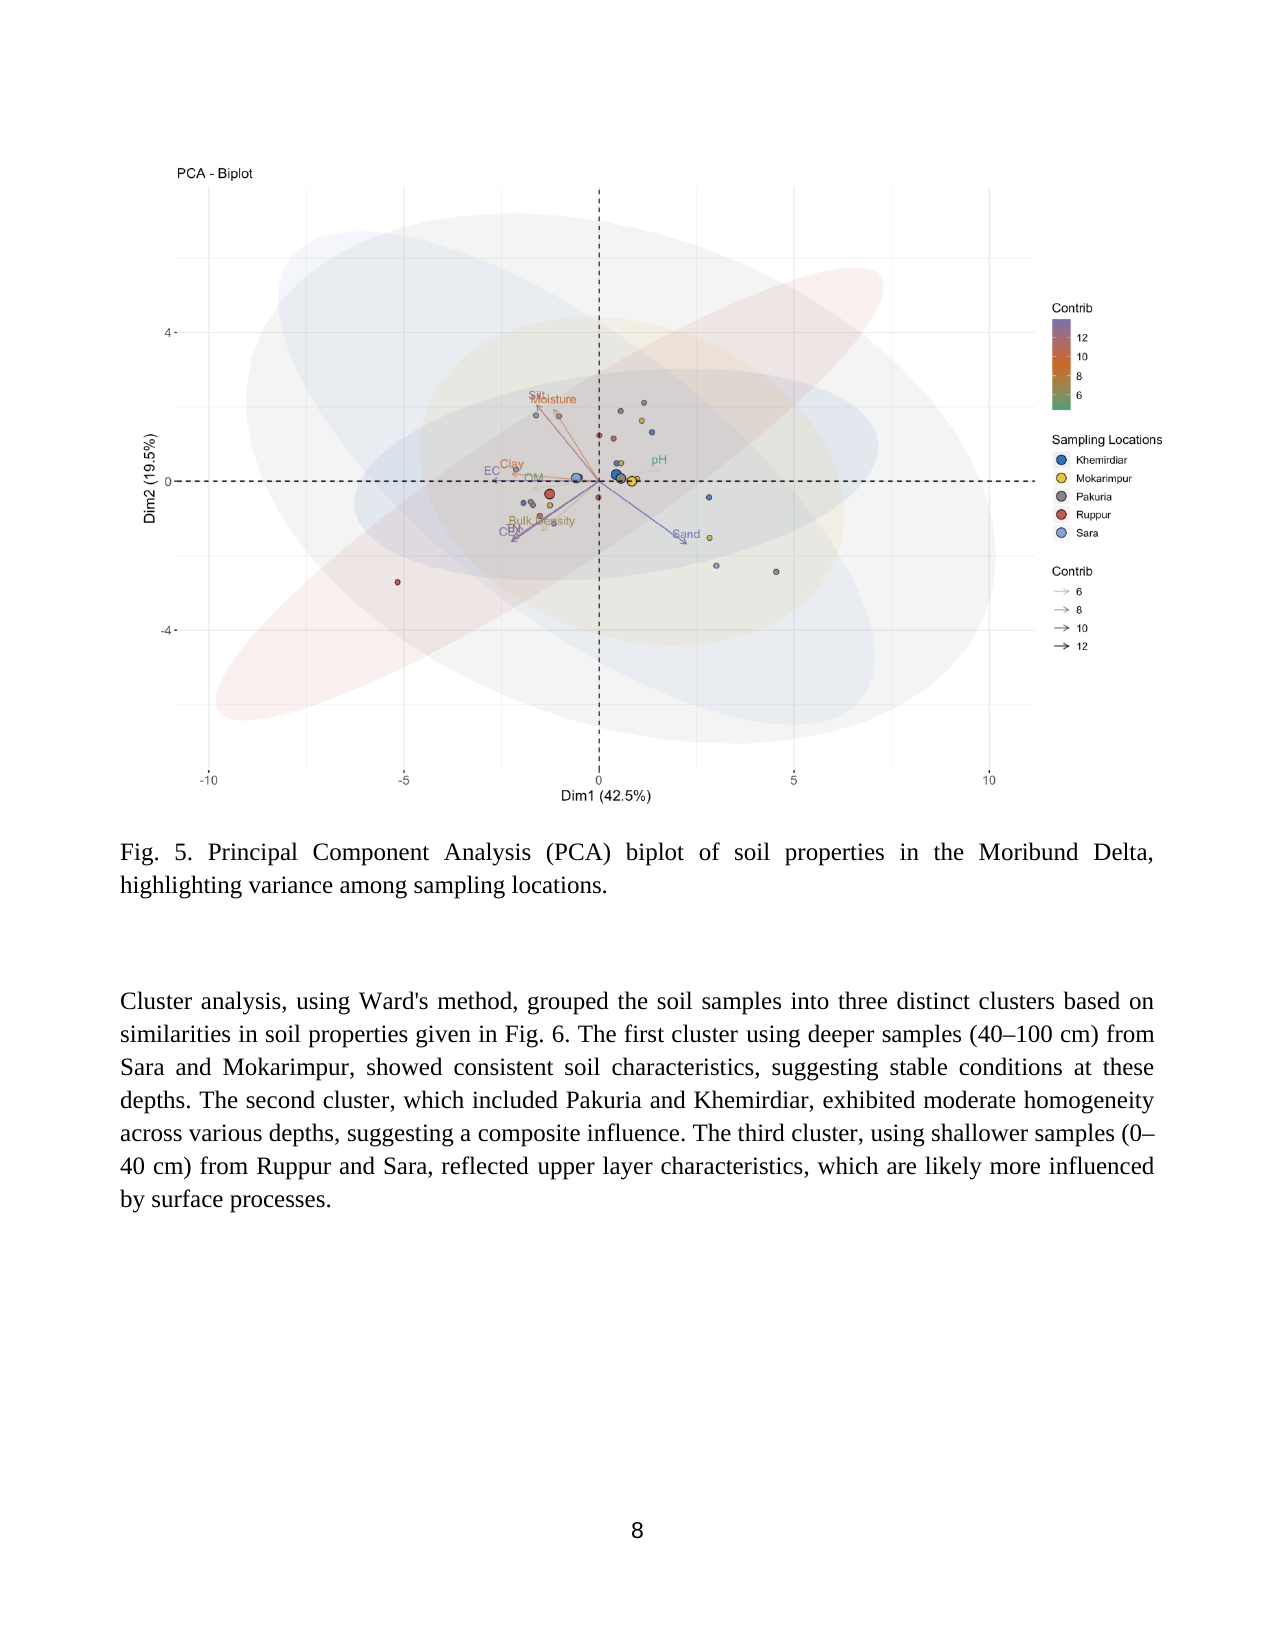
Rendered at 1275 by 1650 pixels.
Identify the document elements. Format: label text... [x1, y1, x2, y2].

text Cluster analysis, using Ward's method, grouped the soil samples into three distinct clusters based on similarities in soil properties given in Fig. 6. The first cluster using deeper samples (40–100 cm) from Sara and Mokarimpur, showed consistent soil characteristics, suggesting stable conditions at these depths. The second cluster, which included Pakuria and Khemirdiar, exhibited moderate homogeneity across various depths, suggesting a composite influence. The third cluster, using shallower samples (0–40 cm) from Ruppur and Sara, reflected upper layer characteristics, which are likely more influenced by surface processes. [120, 986, 1155, 1213]
text Fig. 5. Principal Component Analysis (PCA) biplot of soil properties in the Moribund Delta, highlighting variance among sampling locations. [120, 837, 1155, 899]
